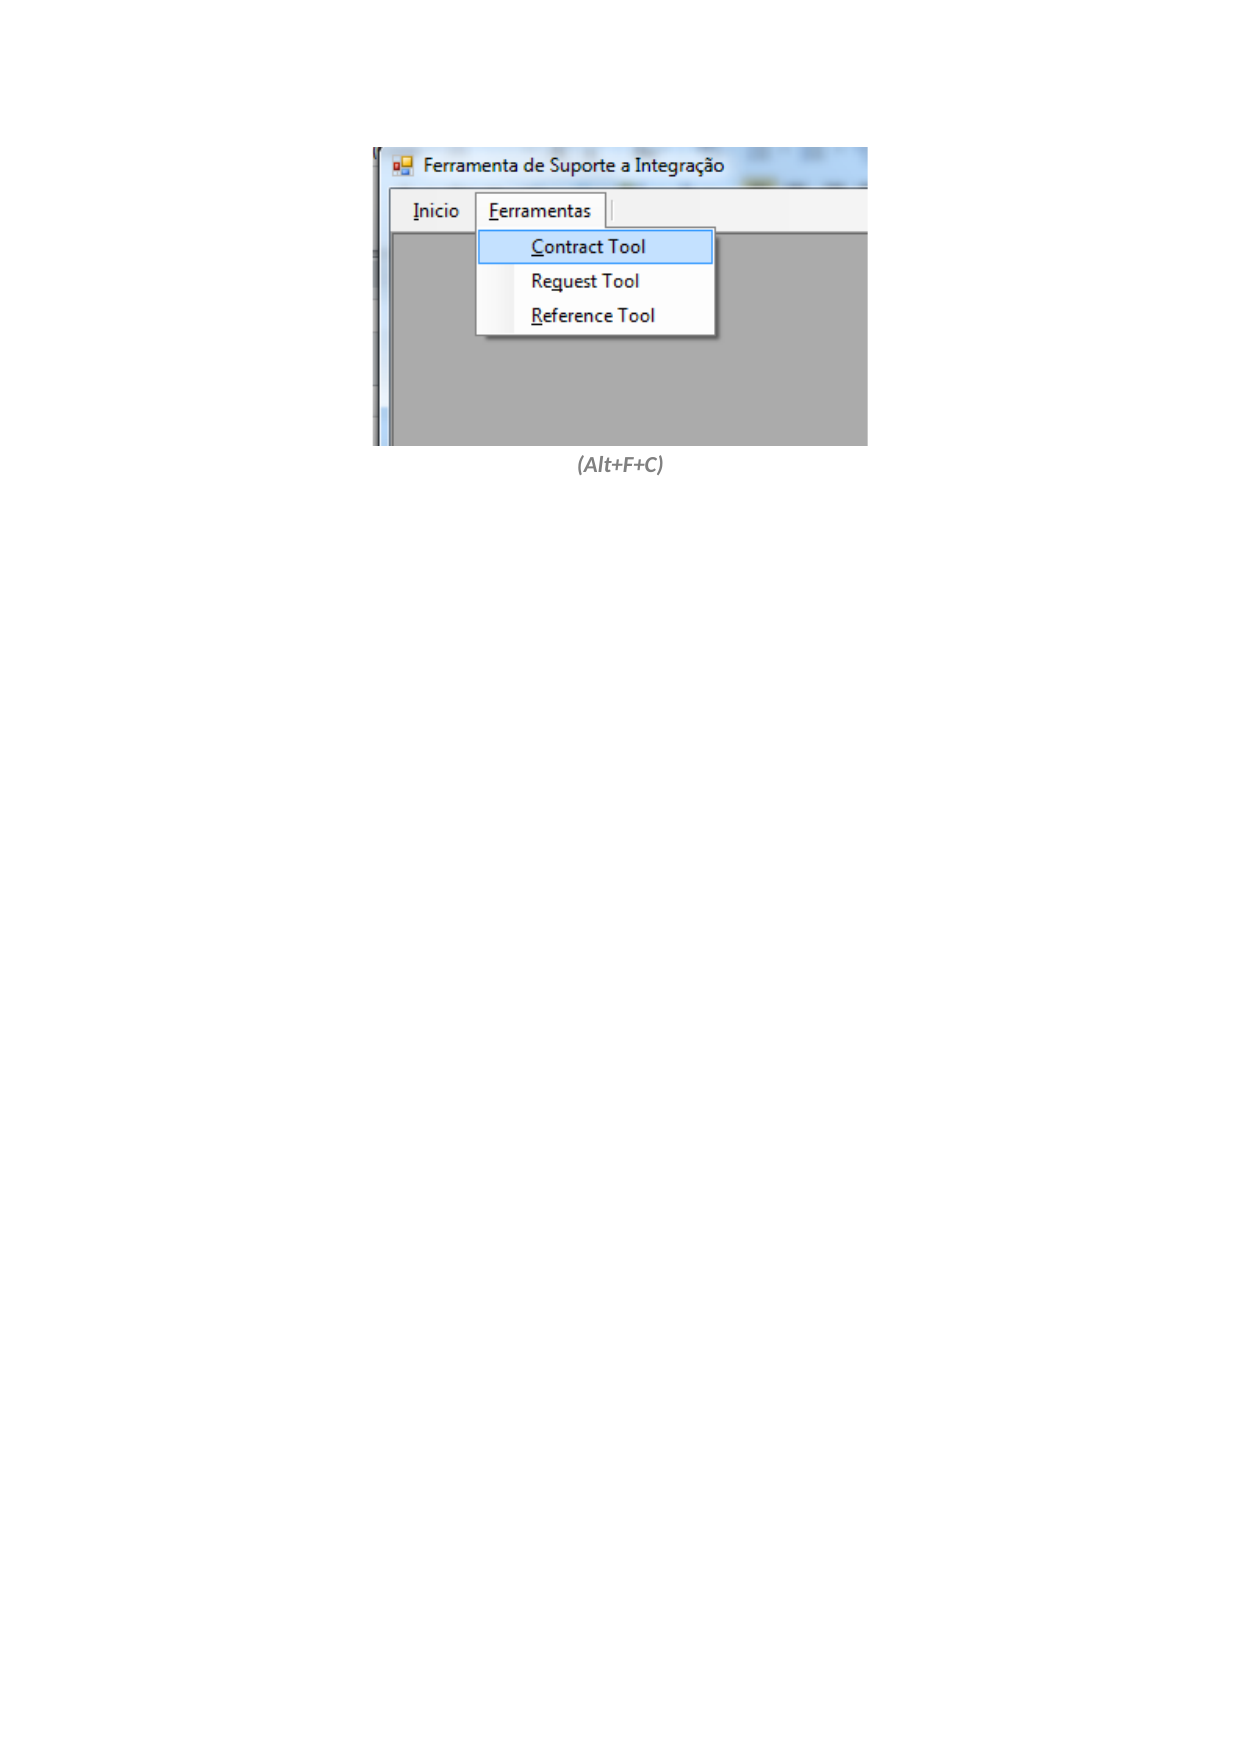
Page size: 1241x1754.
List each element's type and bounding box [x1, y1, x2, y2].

picture [372, 147, 868, 446]
